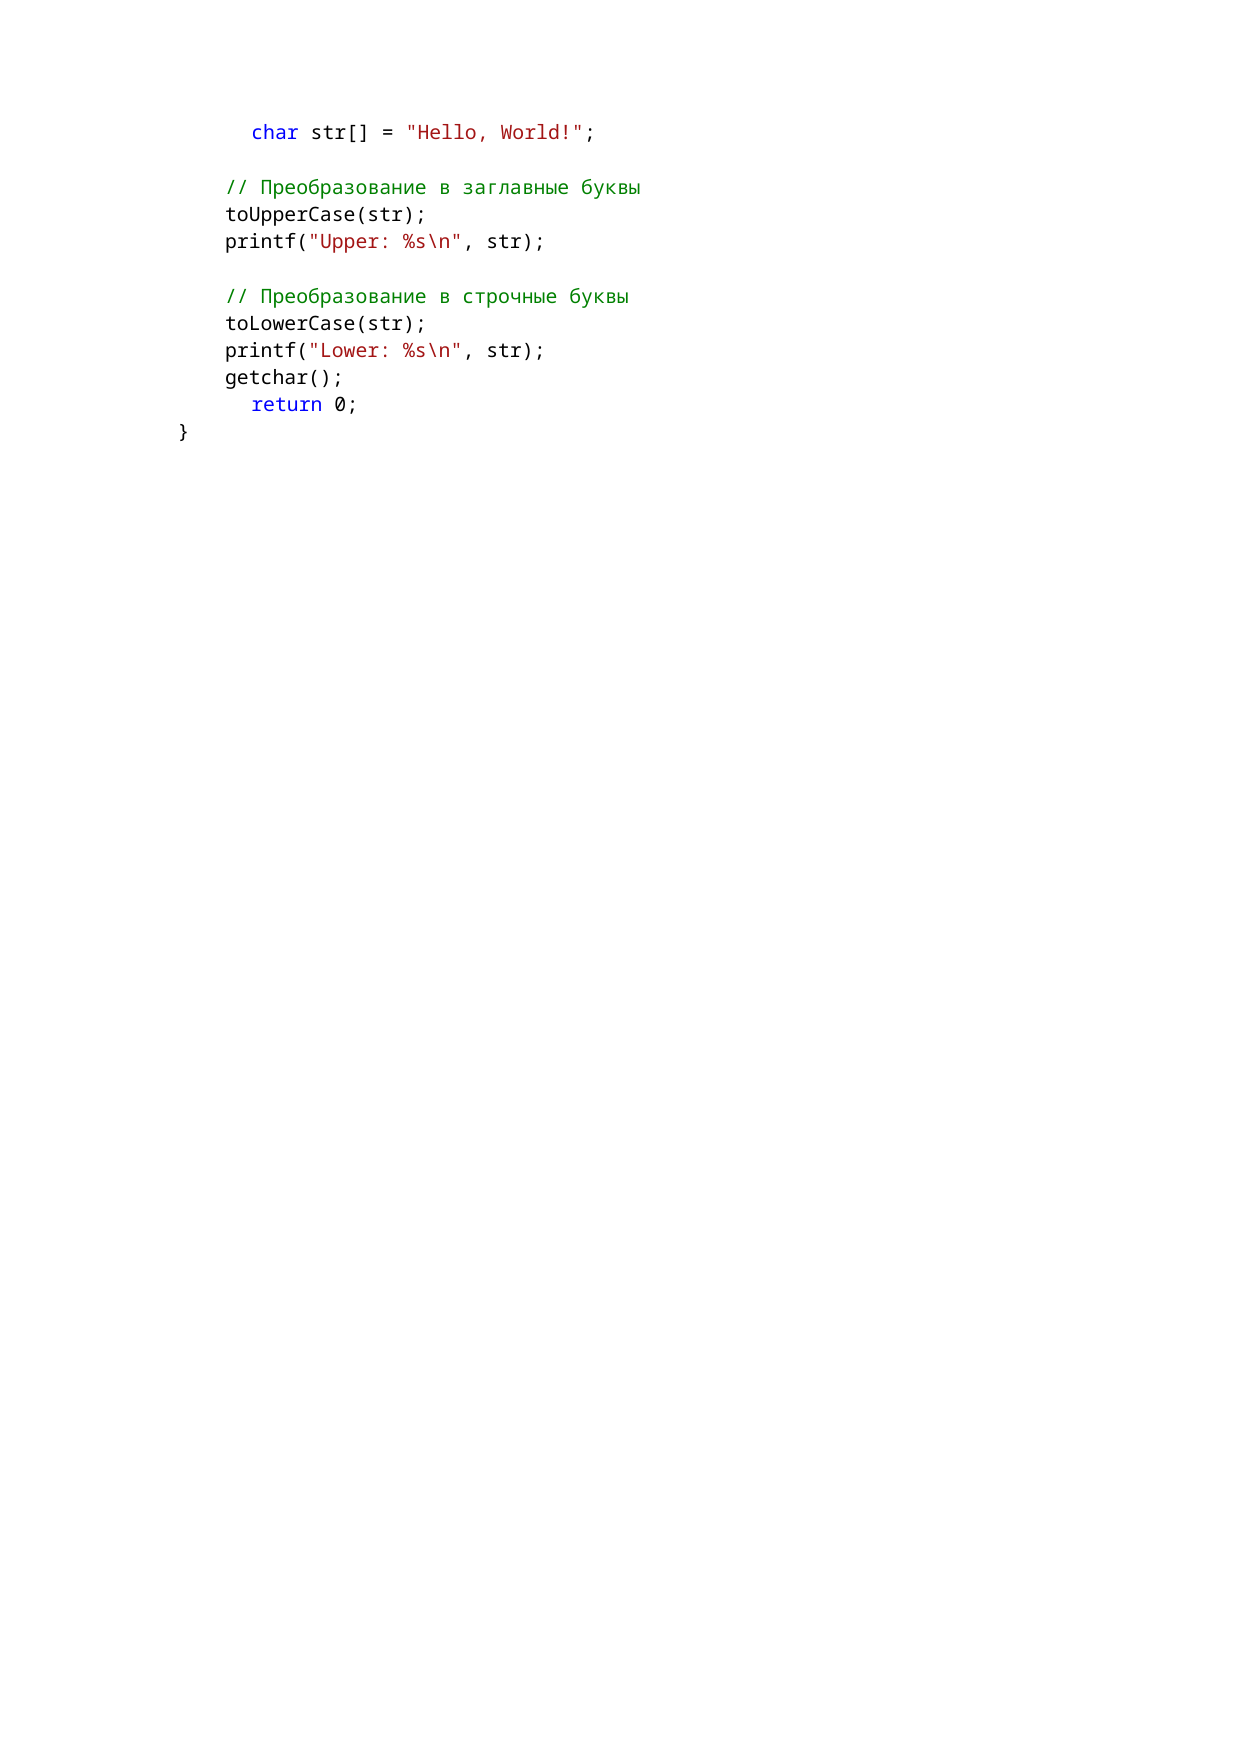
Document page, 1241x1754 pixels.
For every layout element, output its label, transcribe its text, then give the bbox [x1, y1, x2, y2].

text return 0; [177, 390, 1152, 417]
text getchar(); [177, 363, 1152, 390]
text // Преобразование в заглавные буквы [177, 173, 1152, 200]
text char str[] = "Hello, World!"; [177, 118, 1152, 145]
text printf("Upper: %s\n", str); [177, 227, 1152, 254]
text printf("Lower: %s\n", str); [177, 336, 1152, 363]
text toLowerCase(str); [177, 309, 1152, 336]
text // Преобразование в строчные буквы [177, 282, 1152, 309]
text toUpperCase(str); [177, 200, 1152, 227]
text } [177, 417, 1152, 444]
